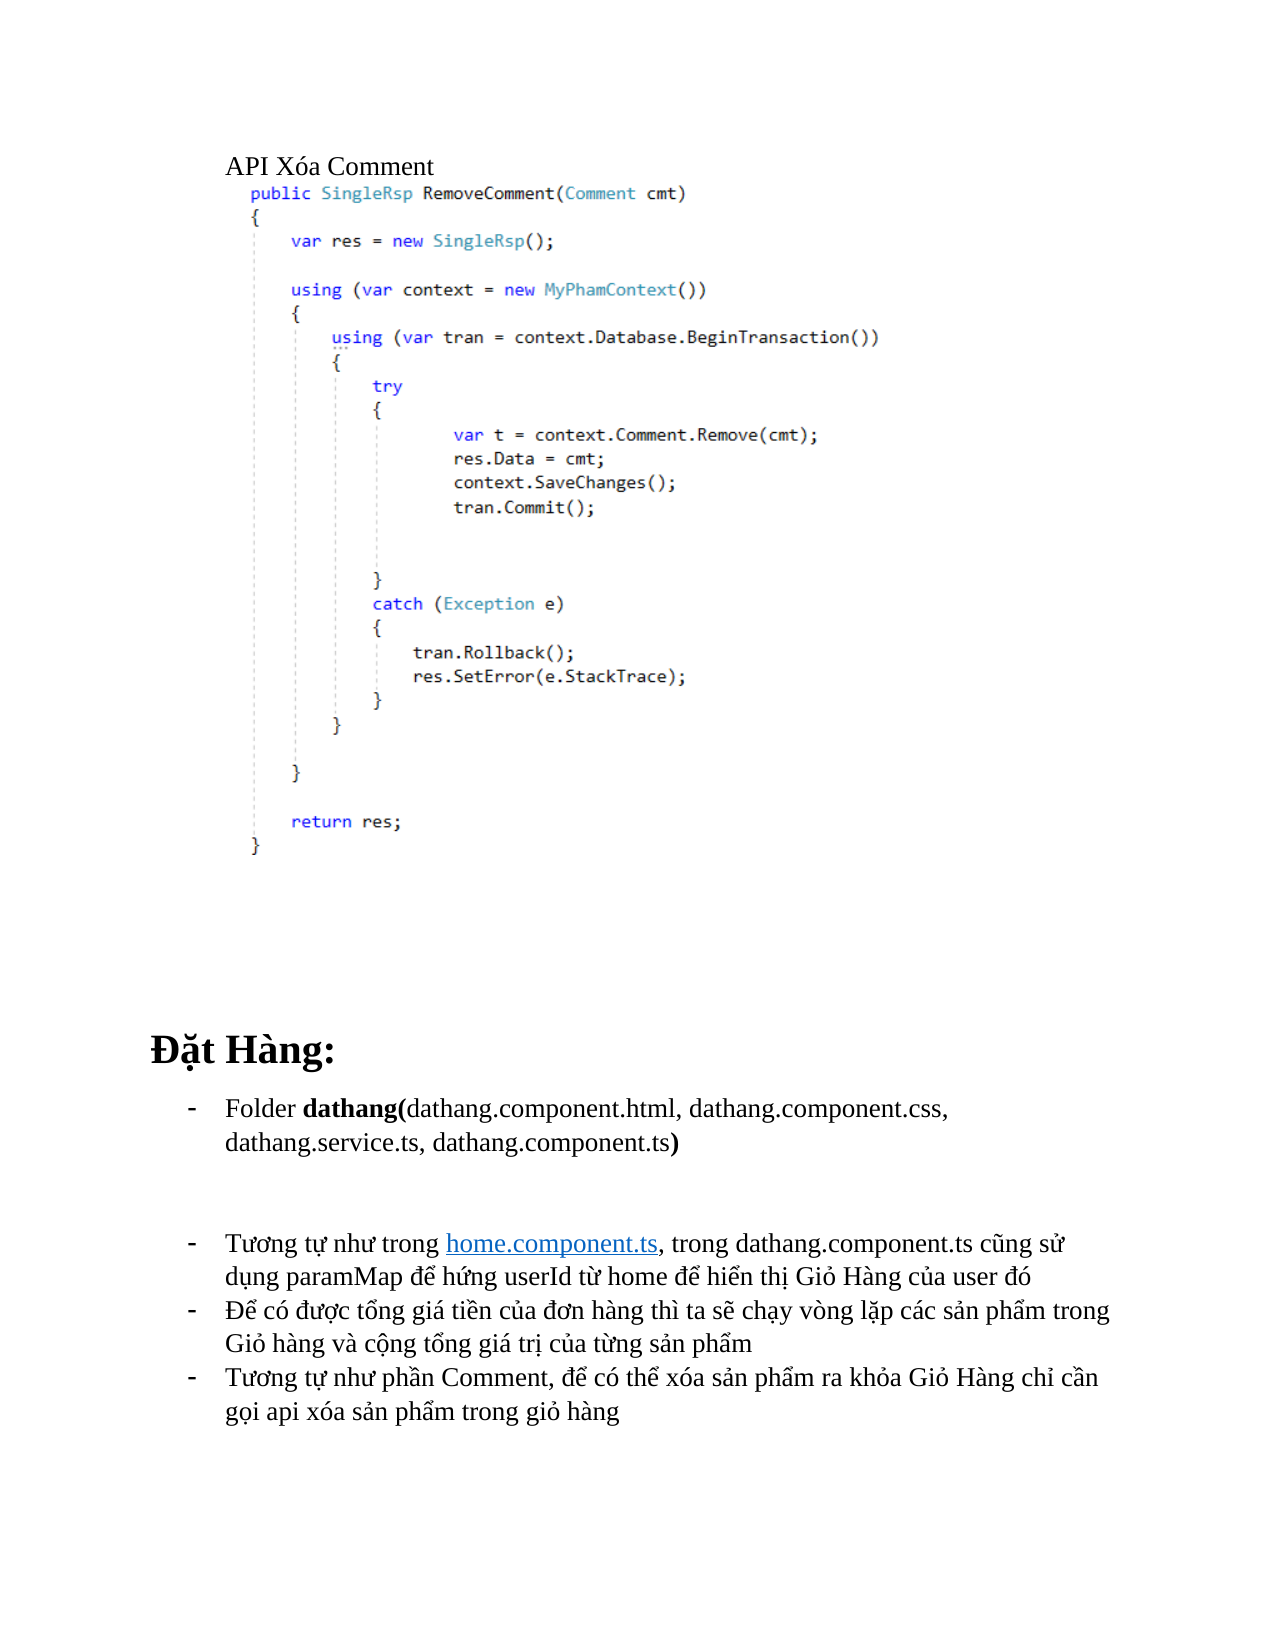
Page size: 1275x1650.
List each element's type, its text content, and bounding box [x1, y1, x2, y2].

list Tương tự như phần Comment, để có thể xóa sản phẩm ra khỏa Giỏ Hàng chỉ cần gọi api xóa sản phẩm trong giỏ hàng [187, 1361, 1125, 1426]
list Folder dathang(dathang.component.html, dathang.component.css, dathang.service.ts, dathang.component.ts) [187, 1092, 1125, 1157]
list Tương tự như trong home.component.ts, trong dathang.component.ts cũng sử dụng paramMap để hứng userId từ home để hiển thị Giỏ Hàng của user đó [187, 1227, 1125, 1291]
list API Xóa Comment [225, 150, 1125, 854]
text Đặt Hàng: [150, 1024, 1125, 1072]
list Để có được tổng giá tiền của đơn hàng thì ta sẽ chạy vòng lặp các sản phẩm trong Giỏ hàng và cộng tổng giá trị của từng sản phẩm [187, 1294, 1125, 1359]
